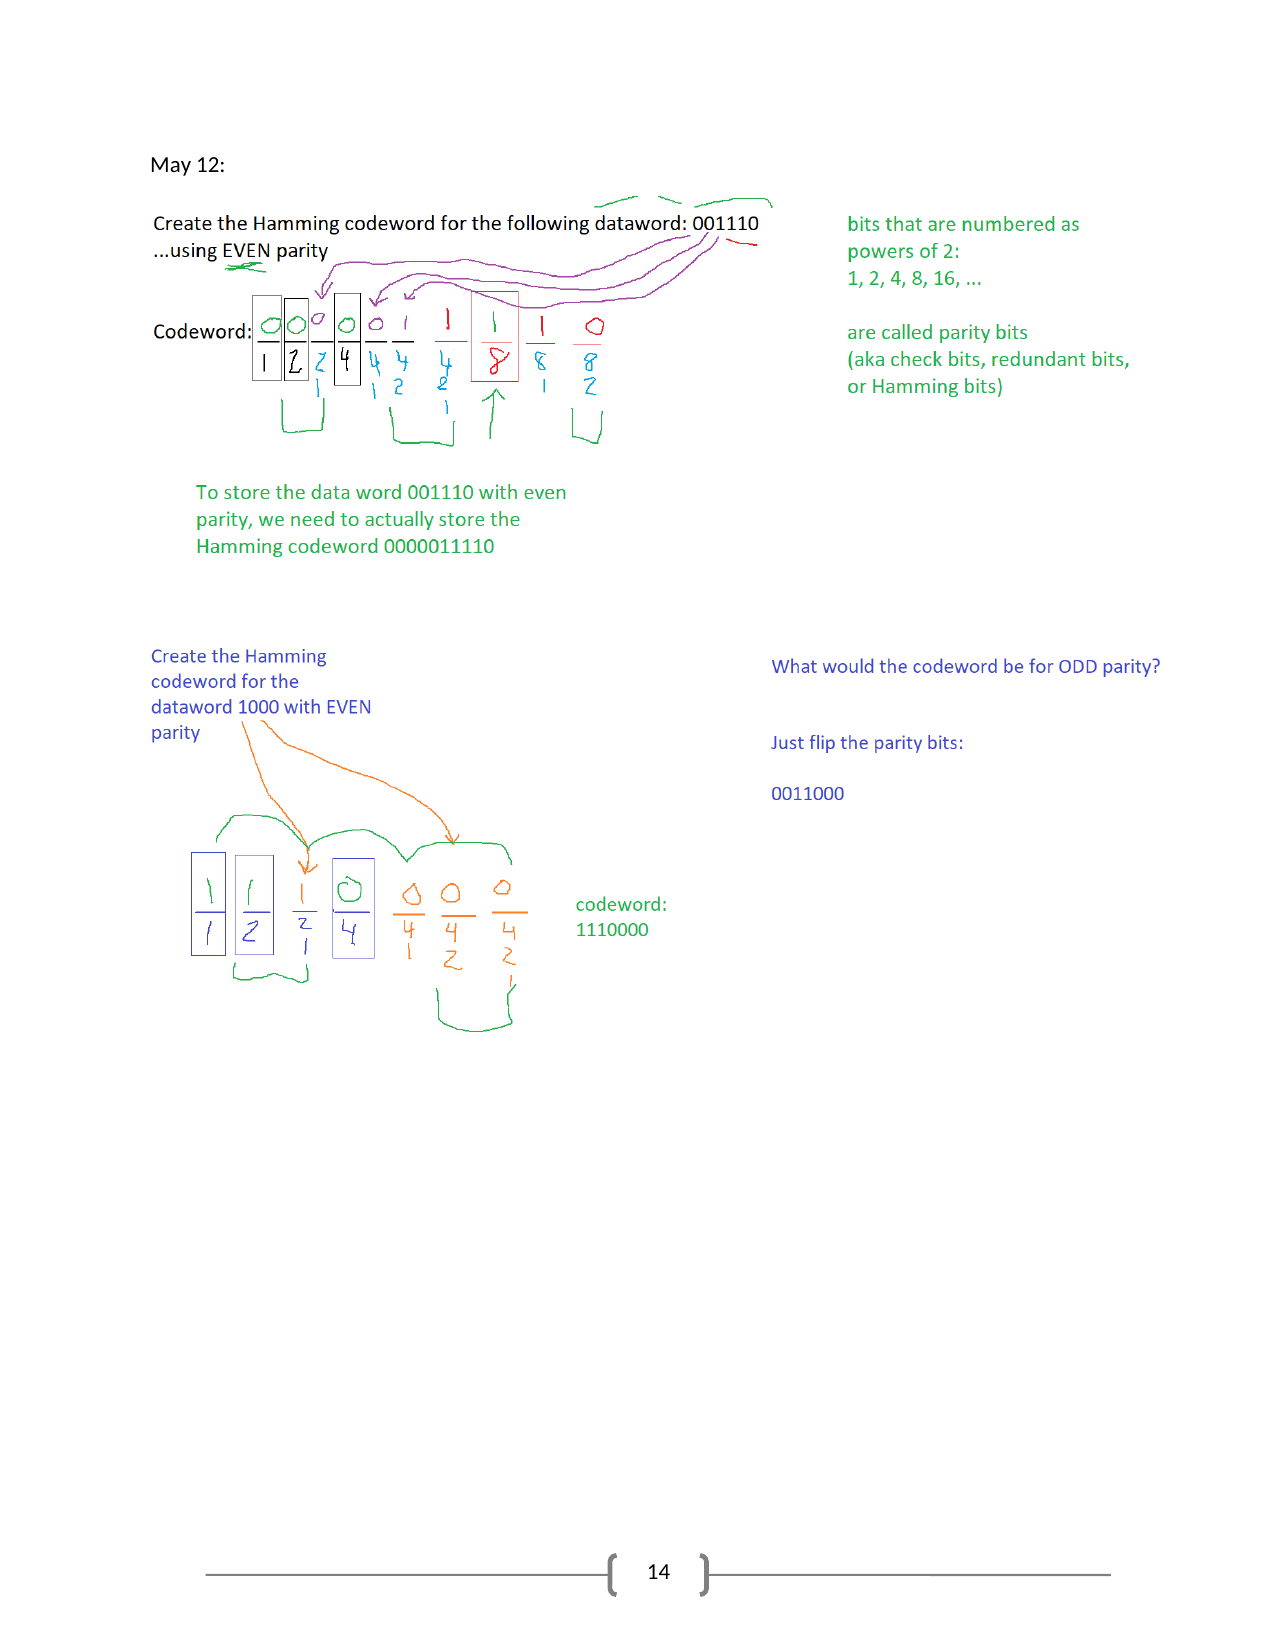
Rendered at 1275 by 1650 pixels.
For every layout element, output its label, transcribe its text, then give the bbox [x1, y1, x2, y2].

picture [150, 640, 1167, 1035]
picture [150, 196, 1166, 575]
text May 12: [150, 150, 1167, 178]
